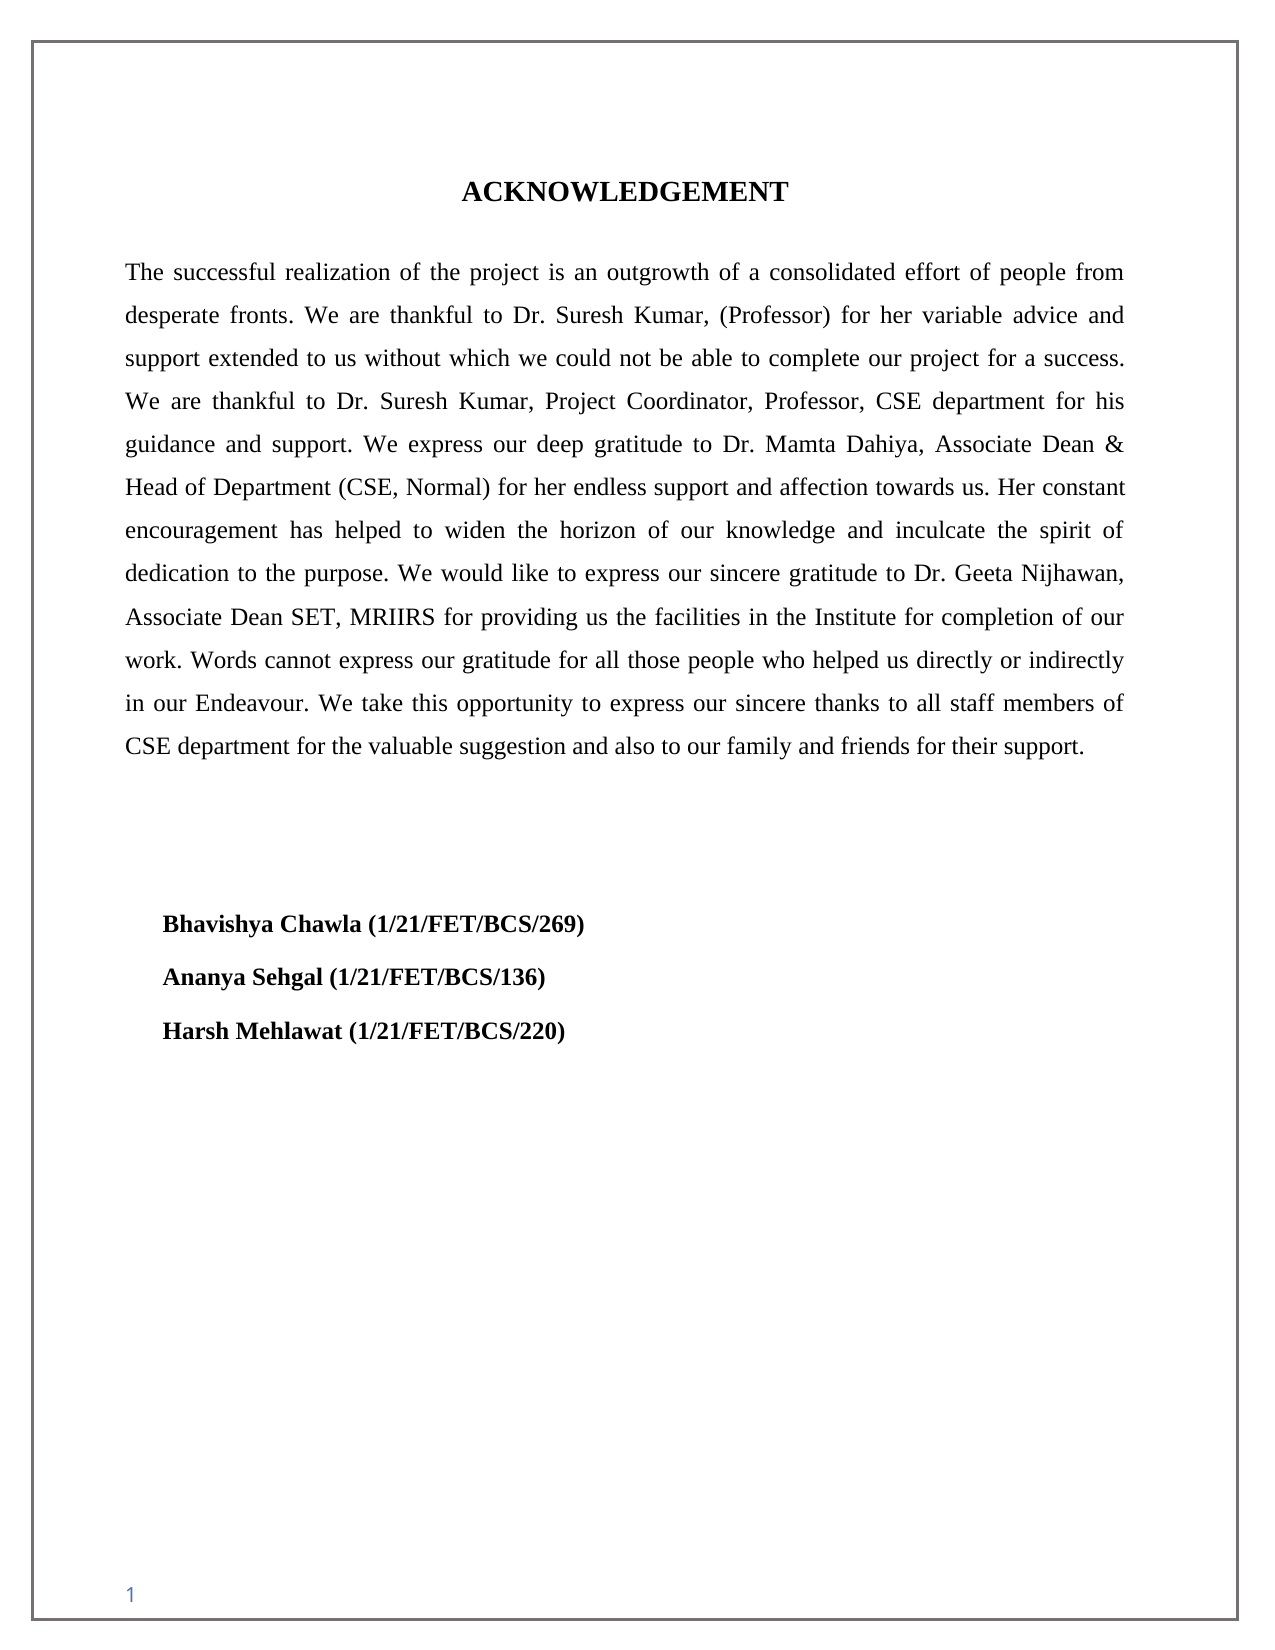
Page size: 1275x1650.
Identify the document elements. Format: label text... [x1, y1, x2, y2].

subtitle Bhavishya Chawla (1/21/FET/BCS/269) Ananya Sehgal (1/21/FET/BCS/136) Harsh Mehlawat (1/21/FET/BCS/220) [162, 909, 587, 1044]
text 1 [125, 1580, 1137, 1609]
text The successful realization of the project is an outgrowth of a consolidated effort of people from desperate fronts. We are thankful to Dr. Suresh Kumar, (Professor) for her variable advice and support extended to us without which we could not be able to complete our project for a success. We are thankful to Dr. Suresh Kumar, Project Coordinator, Professor, CSE department for his guidance and support. We express our deep gratitude to Dr. Mamta Dahiya, Associate Dean & Head of Department (CSE, Normal) for her endless support and affection towards us. Her constant encouragement has helped to widen the horizon of our knowledge and inculcate the spirit of dedication to the purpose. We would like to express our sincere gratitude to Dr. Geeta Nijhawan, Associate Dean SET, MRIIRS for providing us the facilities in the Institute for completion of our work. Words cannot express our gratitude for all those people who helped us directly or indirectly in our Endeavour. We take this opportunity to express our sincere thanks to all staff members of CSE department for the valuable suggestion and also to our family and friends for their support. [125, 257, 1125, 760]
subtitle ACKNOWLEDGEMENT [363, 174, 886, 207]
